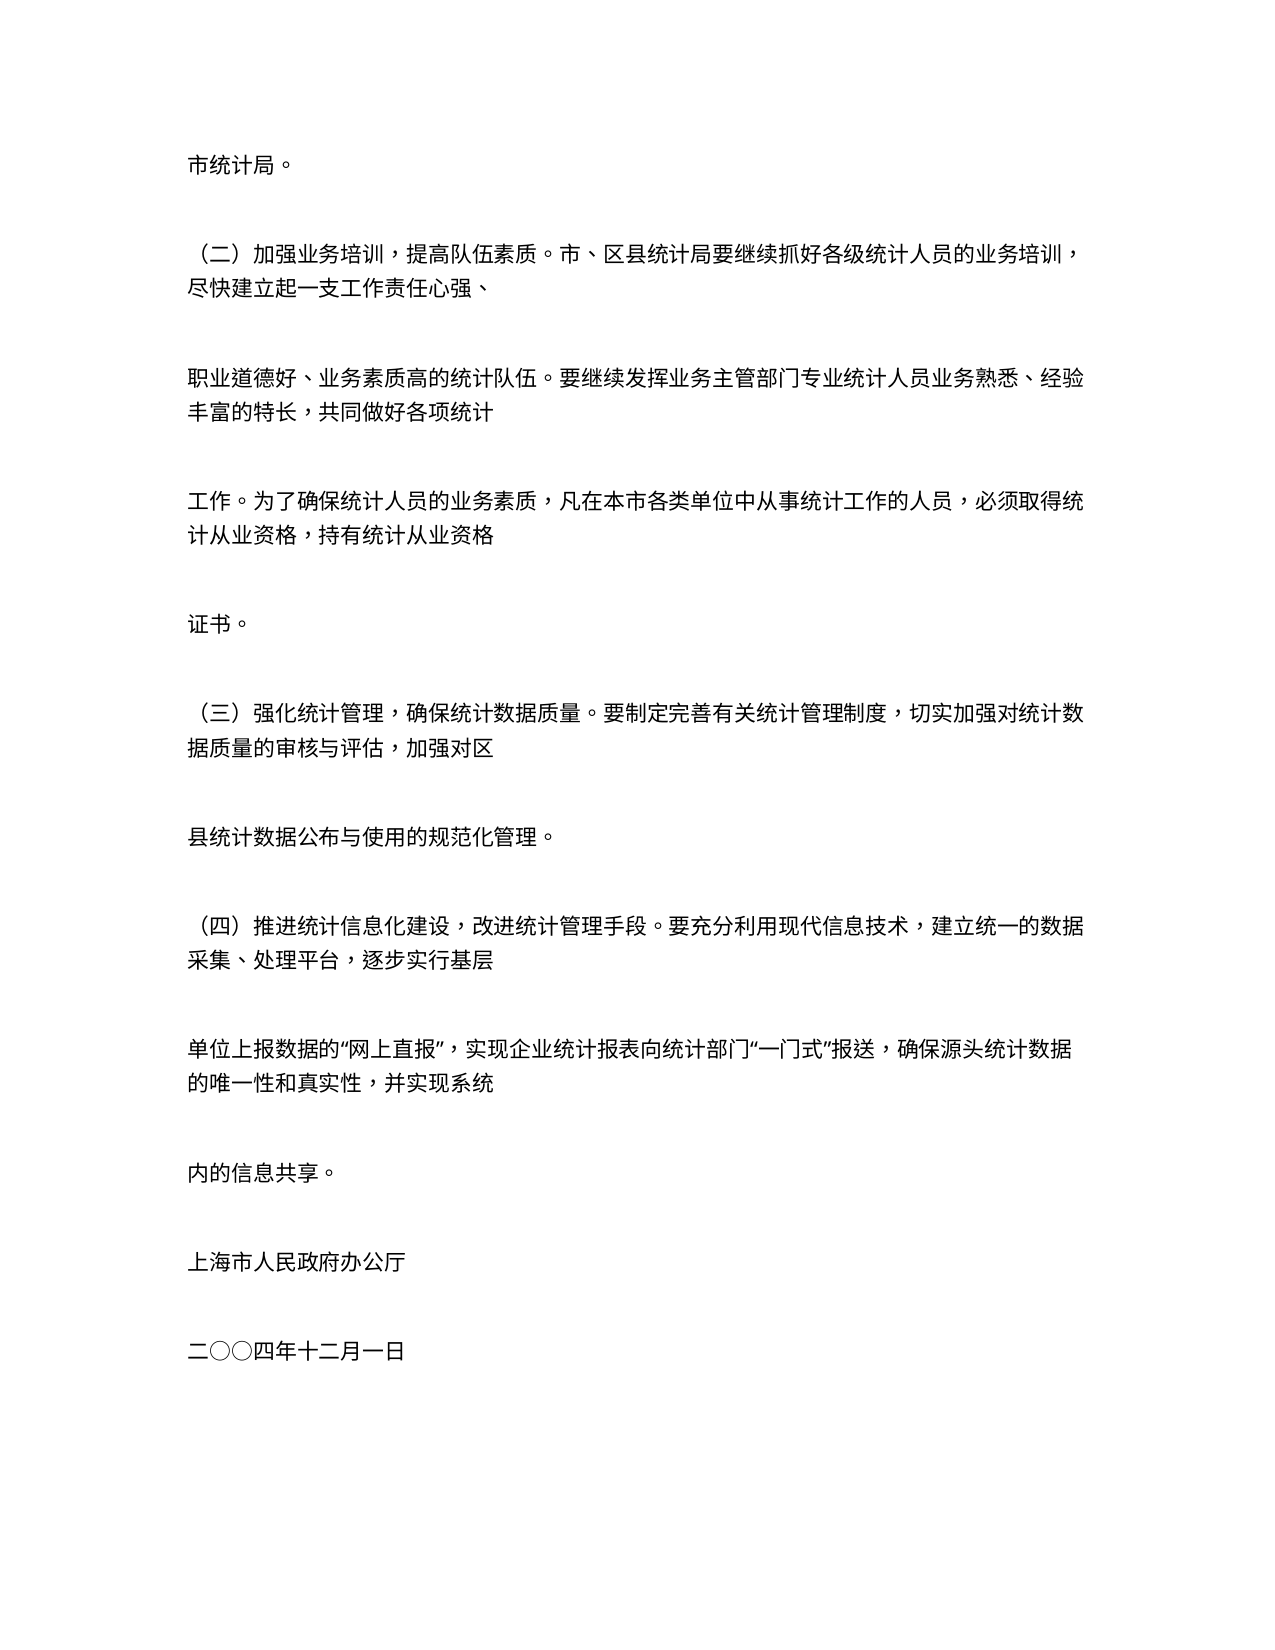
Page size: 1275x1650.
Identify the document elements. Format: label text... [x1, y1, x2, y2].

text （二）加强业务培训，提高队伍素质。市、区县统计局要继续抓好各级统计人员的业务培训，尽快建立起一支工作责任心强、 [187, 239, 1087, 337]
text 单位上报数据的“网上直报”，实现企业统计报表向统计部门“一门式”报送，确保源头统计数据的唯一性和真实性，并实现系统 [187, 1034, 1087, 1132]
text 市统计局。 [187, 150, 1087, 214]
text 工作。为了确保统计人员的业务素质，凡在本市各类单位中从事统计工作的人员，必须取得统计从业资格，持有统计从业资格 [187, 486, 1087, 584]
text 职业道德好、业务素质高的统计队伍。要继续发挥业务主管部门专业统计人员业务熟悉、经验丰富的特长，共同做好各项统计 [187, 362, 1087, 461]
text 二○○四年十二月一日 [187, 1336, 1087, 1400]
text 内的信息共享。 [187, 1157, 1087, 1221]
text 证书。 [187, 609, 1087, 673]
text （三）强化统计管理，确保统计数据质量。要制定完善有关统计管理制度，切实加强对统计数据质量的审核与评估，加强对区 [187, 698, 1087, 796]
text 县统计数据公布与使用的规范化管理。 [187, 822, 1087, 886]
text （四）推进统计信息化建设，改进统计管理手段。要充分利用现代信息技术，建立统一的数据采集、处理平台，逐步实行基层 [187, 911, 1087, 1009]
text 上海市人民政府办公厅 [187, 1247, 1087, 1311]
